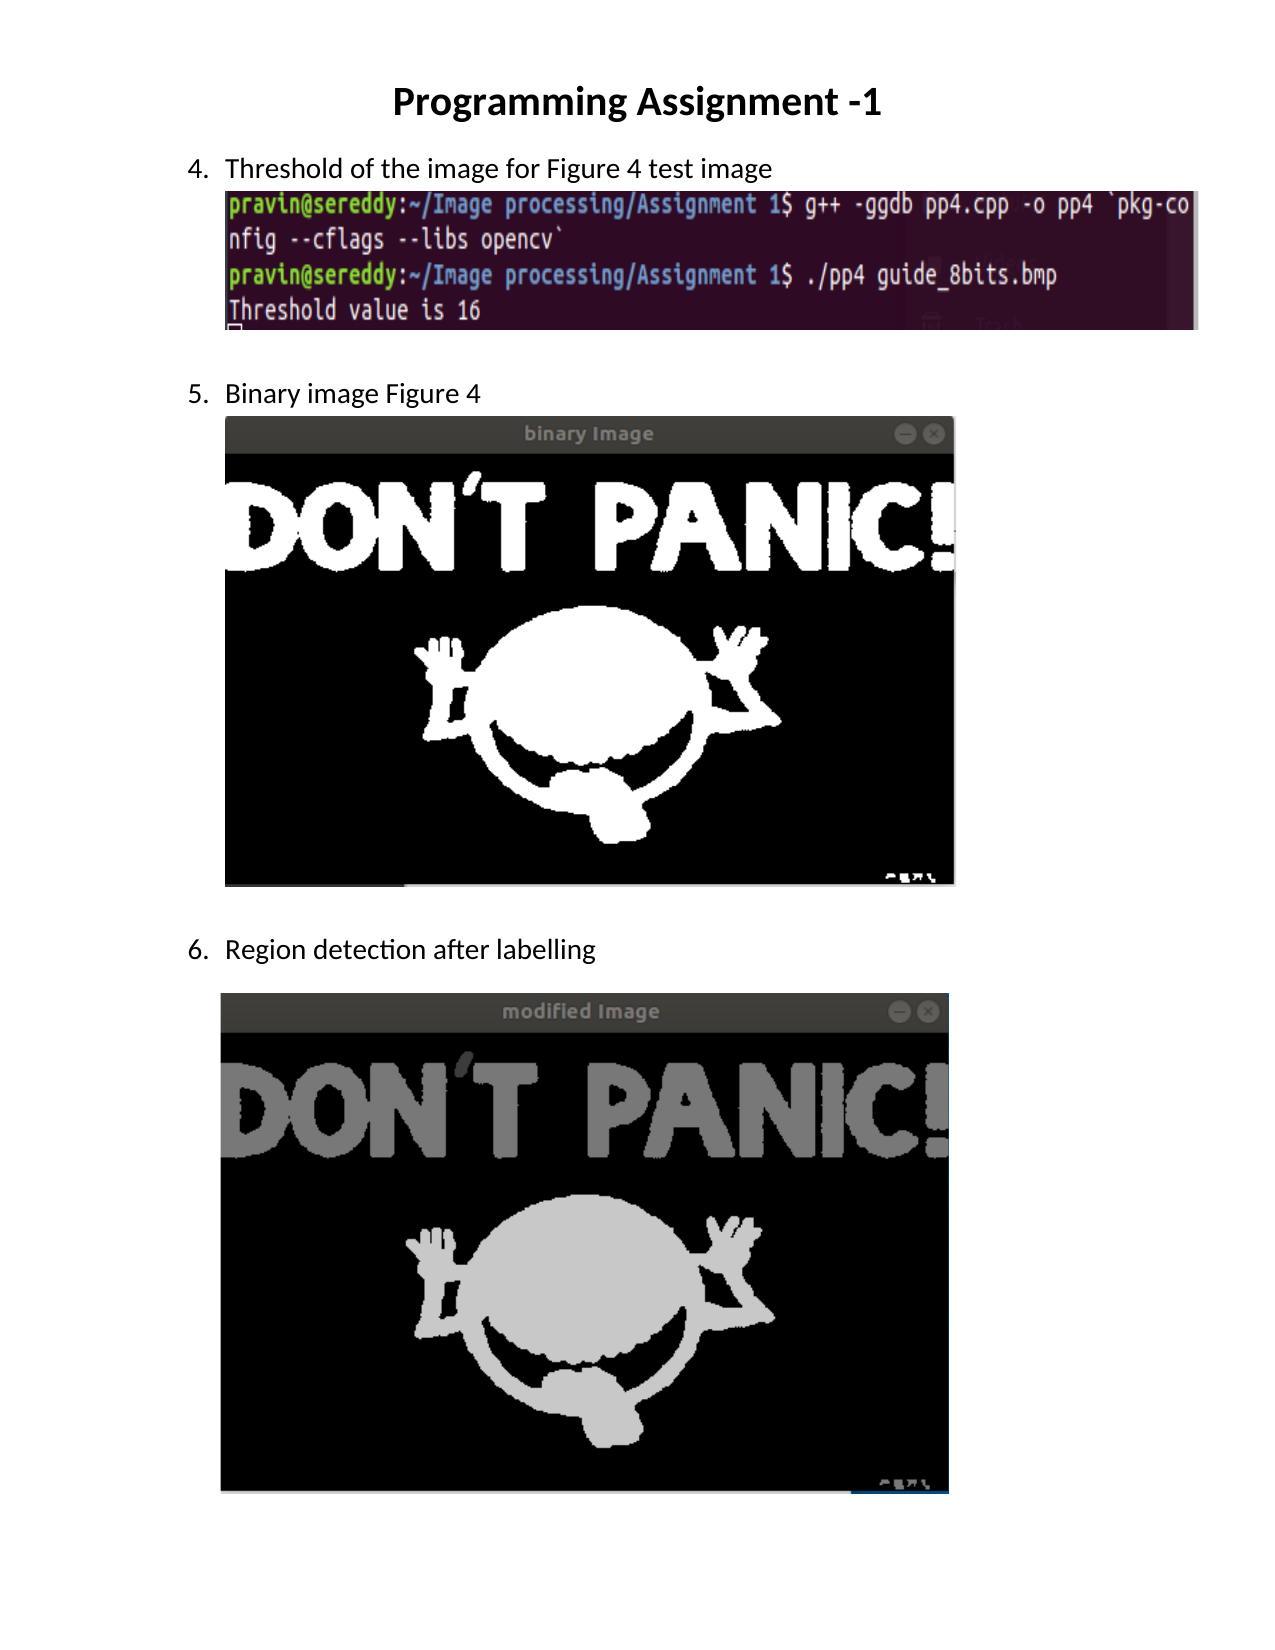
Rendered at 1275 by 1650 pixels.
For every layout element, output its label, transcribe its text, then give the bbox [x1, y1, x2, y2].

list Binary image Figure 4 [187, 375, 1125, 411]
picture [225, 416, 957, 887]
picture [220, 993, 949, 1494]
list Threshold of the image for Figure 4 test image [187, 150, 1125, 186]
list Region detection after labelling [187, 931, 1125, 967]
picture [225, 191, 1199, 330]
